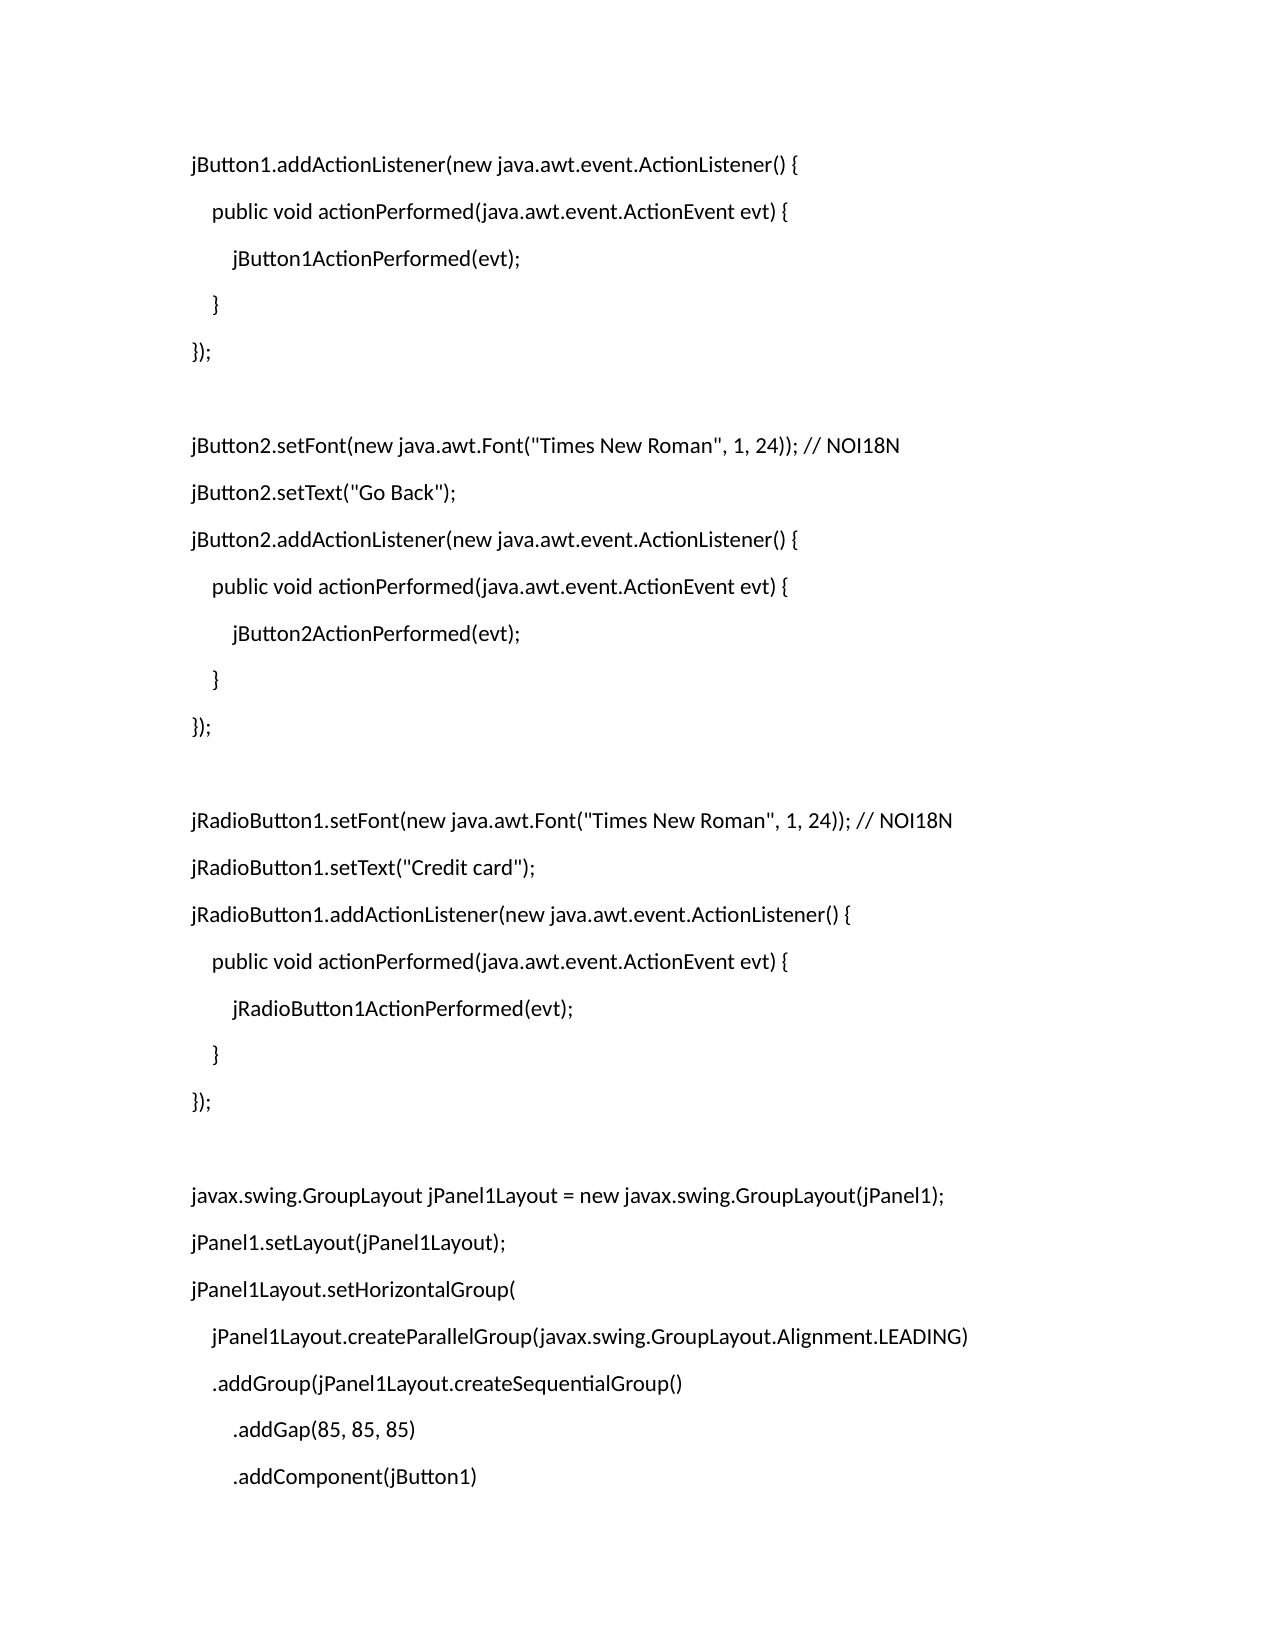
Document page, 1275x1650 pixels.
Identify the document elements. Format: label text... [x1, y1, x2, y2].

text jButton1.addActionListener(new java.awt.event.ActionListener() { [150, 150, 1125, 178]
text jRadioButton1.setText("Credit card"); [150, 853, 1125, 881]
text .addComponent(jButton1) [150, 1462, 1125, 1491]
text }); [150, 337, 1125, 366]
text jPanel1Layout.setHorizontalGroup( [150, 1275, 1125, 1303]
text } [150, 291, 1125, 319]
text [150, 197, 1125, 225]
text jButton1ActionPerformed(evt); [150, 244, 1125, 272]
text jButton2.setFont(new java.awt.Font("Times New Roman", 1, 24)); // NOI18N [150, 431, 1125, 459]
text jRadioButton1ActionPerformed(evt); [150, 994, 1125, 1022]
text jButton2.setText("Go Back"); [150, 478, 1125, 506]
text .addGroup(jPanel1Layout.createSequentialGroup() [150, 1369, 1125, 1397]
text } [150, 666, 1125, 694]
text }); [150, 712, 1125, 741]
text .addGap(85, 85, 85) [150, 1416, 1125, 1444]
text jRadioButton1.addActionListener(new java.awt.event.ActionListener() { [150, 900, 1125, 928]
text }); [150, 1087, 1125, 1116]
text jButton2.addActionListener(new java.awt.event.ActionListener() { [150, 525, 1125, 553]
text jPanel1.setLayout(jPanel1Layout); [150, 1228, 1125, 1256]
text jButton2ActionPerformed(evt); [150, 619, 1125, 647]
text } [150, 1041, 1125, 1069]
text public void actionPerformed(java.awt.event.ActionEvent evt) { [150, 572, 1125, 600]
text public void actionPerformed(java.awt.event.ActionEvent evt) { [150, 947, 1125, 975]
text javax.swing.GroupLayout jPanel1Layout = new javax.swing.GroupLayout(jPanel1); [150, 1181, 1125, 1209]
text jRadioButton1.setFont(new java.awt.Font("Times New Roman", 1, 24)); // NOI18N [150, 806, 1125, 834]
text jPanel1Layout.createParallelGroup(javax.swing.GroupLayout.Alignment.LEADING) [150, 1322, 1125, 1350]
